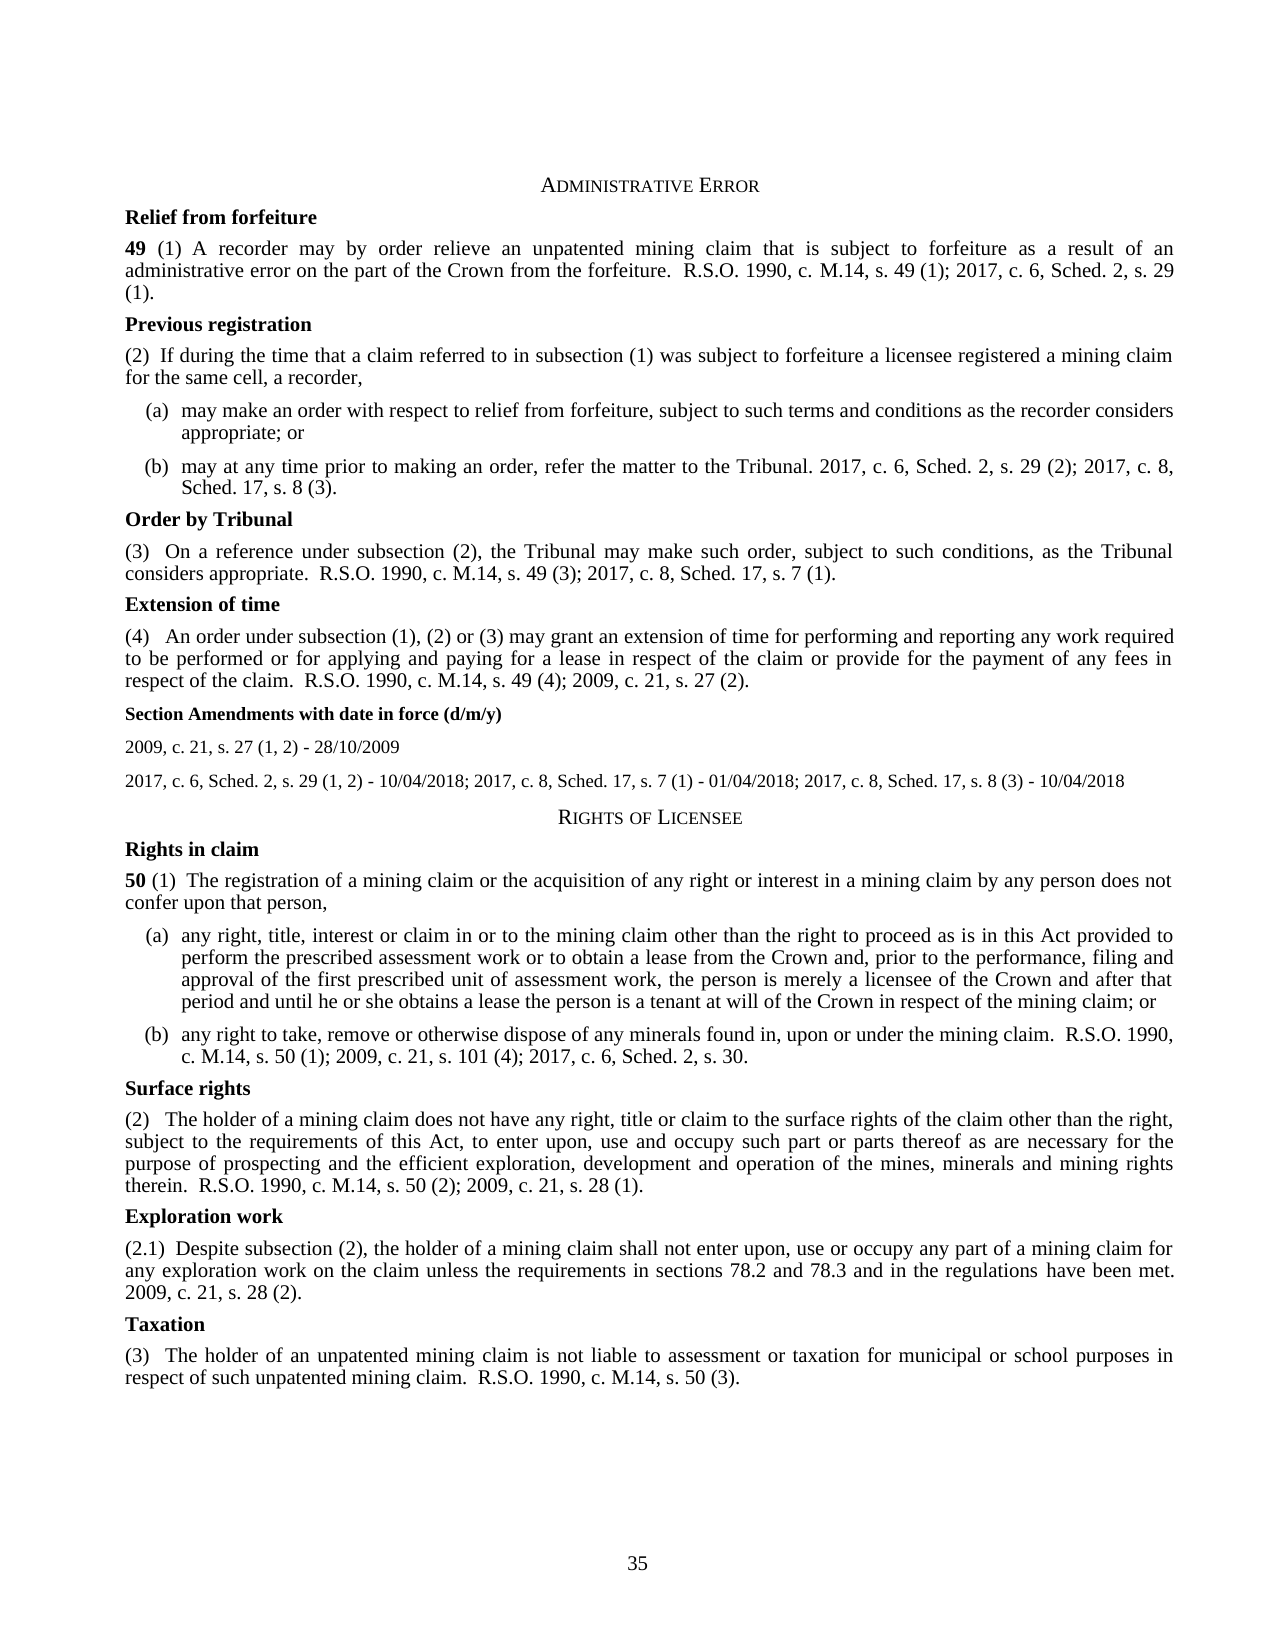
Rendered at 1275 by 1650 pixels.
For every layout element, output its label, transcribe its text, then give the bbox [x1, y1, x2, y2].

subtitle Rights of Licensee [125, 807, 1175, 829]
text Exploration work [125, 1209, 1175, 1228]
subtitle Administrative Error [125, 175, 1175, 197]
text Surface rights [125, 1080, 1175, 1099]
text (4) An order under subsection (1), (2) or (3) may grant an extension of time for performing and reporting any work required to be performed or for applying and paying for a lease in respect of the claim or provide for the payment of any fees in respect of the claim. R.S.O. 1990, c. M.14, s. 49 (4); 2009, c. 21, s. 27 (2). [125, 626, 1175, 691]
text (b) any right to take, remove or otherwise dispose of any minerals found in, upon or under the mining claim. R.S.O. 1990, c. M.14, s. 50 (1); 2009, c. 21, s. 101 (4); 2017, c. 6, Sched. 2, s. 30. [125, 1024, 1175, 1068]
text 2017, c. 6, Sched. 2, s. 29 (1, 2) - 10/04/2018; 2017, c. 8, Sched. 17, s. 7 (1) - 01/04/2018; 2017, c. 8, Sched. 17, s. 8 (3) - 10/04/2018 [125, 769, 1175, 791]
text (3) The holder of an unpatented mining claim is not liable to assessment or taxation for municipal or school purposes in respect of such unpatented mining claim. R.S.O. 1990, c. M.14, s. 50 (3). [125, 1345, 1175, 1389]
text 50 (1) The registration of a mining claim or the acquisition of any right or interest in a mining claim by any person does not confer upon that person, [125, 870, 1175, 914]
text (a) any right, title, interest or claim in or to the mining claim other than the right to proceed as is in this Act provided to perform the prescribed assessment work or to obtain a lease from the Crown and, prior to the performance, filing and approval of the first prescribed unit of assessment work, the person is merely a licensee of the Crown and after that period and until he or she obtains a lease the person is a tenant at will of the Crown in respect of the mining claim; or [125, 926, 1175, 1013]
text (a) may make an order with respect to relief from forfeiture, subject to such terms and conditions as the recorder considers appropriate; or [125, 401, 1175, 444]
text Taxation [125, 1316, 1175, 1335]
text (b) may at any time prior to making an order, refer the matter to the Tribunal. 2017, c. 6, Sched. 2, s. 29 (2); 2017, c. 8, Sched. 17, s. 8 (3). [125, 456, 1175, 499]
text Previous registration [125, 316, 1175, 335]
text (2) The holder of a mining claim does not have any right, title or claim to the surface rights of the claim other than the right, subject to the requirements of this Act, to enter upon, use and occupy such part or parts thereof as are necessary for the purpose of prospecting and the efficient exploration, development and operation of the mines, minerals and mining rights therein. R.S.O. 1990, c. M.14, s. 50 (2); 2009, c. 21, s. 28 (1). [125, 1109, 1175, 1196]
text 2009, c. 21, s. 27 (1, 2) - 28/10/2009 [125, 736, 1175, 758]
text (3) On a reference under subsection (2), the Tribunal may make such order, subject to such conditions, as the Tribunal considers appropriate. R.S.O. 1990, c. M.14, s. 49 (3); 2017, c. 8, Sched. 17, s. 7 (1). [125, 541, 1175, 584]
text Order by Tribunal [125, 512, 1175, 530]
text Section Amendments with date in force (d/m/y) [125, 703, 1175, 725]
text Relief from forfeiture [125, 209, 1175, 228]
text Extension of time [125, 597, 1175, 616]
text (2) If during the time that a claim referred to in subsection (1) was subject to forfeiture a licensee registered a mining claim for the same cell, a recorder, [125, 345, 1175, 389]
text Rights in claim [125, 841, 1175, 860]
text (2.1) Despite subsection (2), the holder of a mining claim shall not enter upon, use or occupy any part of a mining claim for any exploration work on the claim unless the requirements in sections 78.2 and 78.3 and in the regulations have been met. 2009, c. 21, s. 28 (2). [125, 1238, 1175, 1303]
text 49 (1) A recorder may by order relieve an unpatented mining claim that is subject to forfeiture as a result of an administrative error on the part of the Crown from the forfeiture. R.S.O. 1990, c. M.14, s. 49 (1); 2017, c. 6, Sched. 2, s. 29 (1). [125, 238, 1175, 304]
